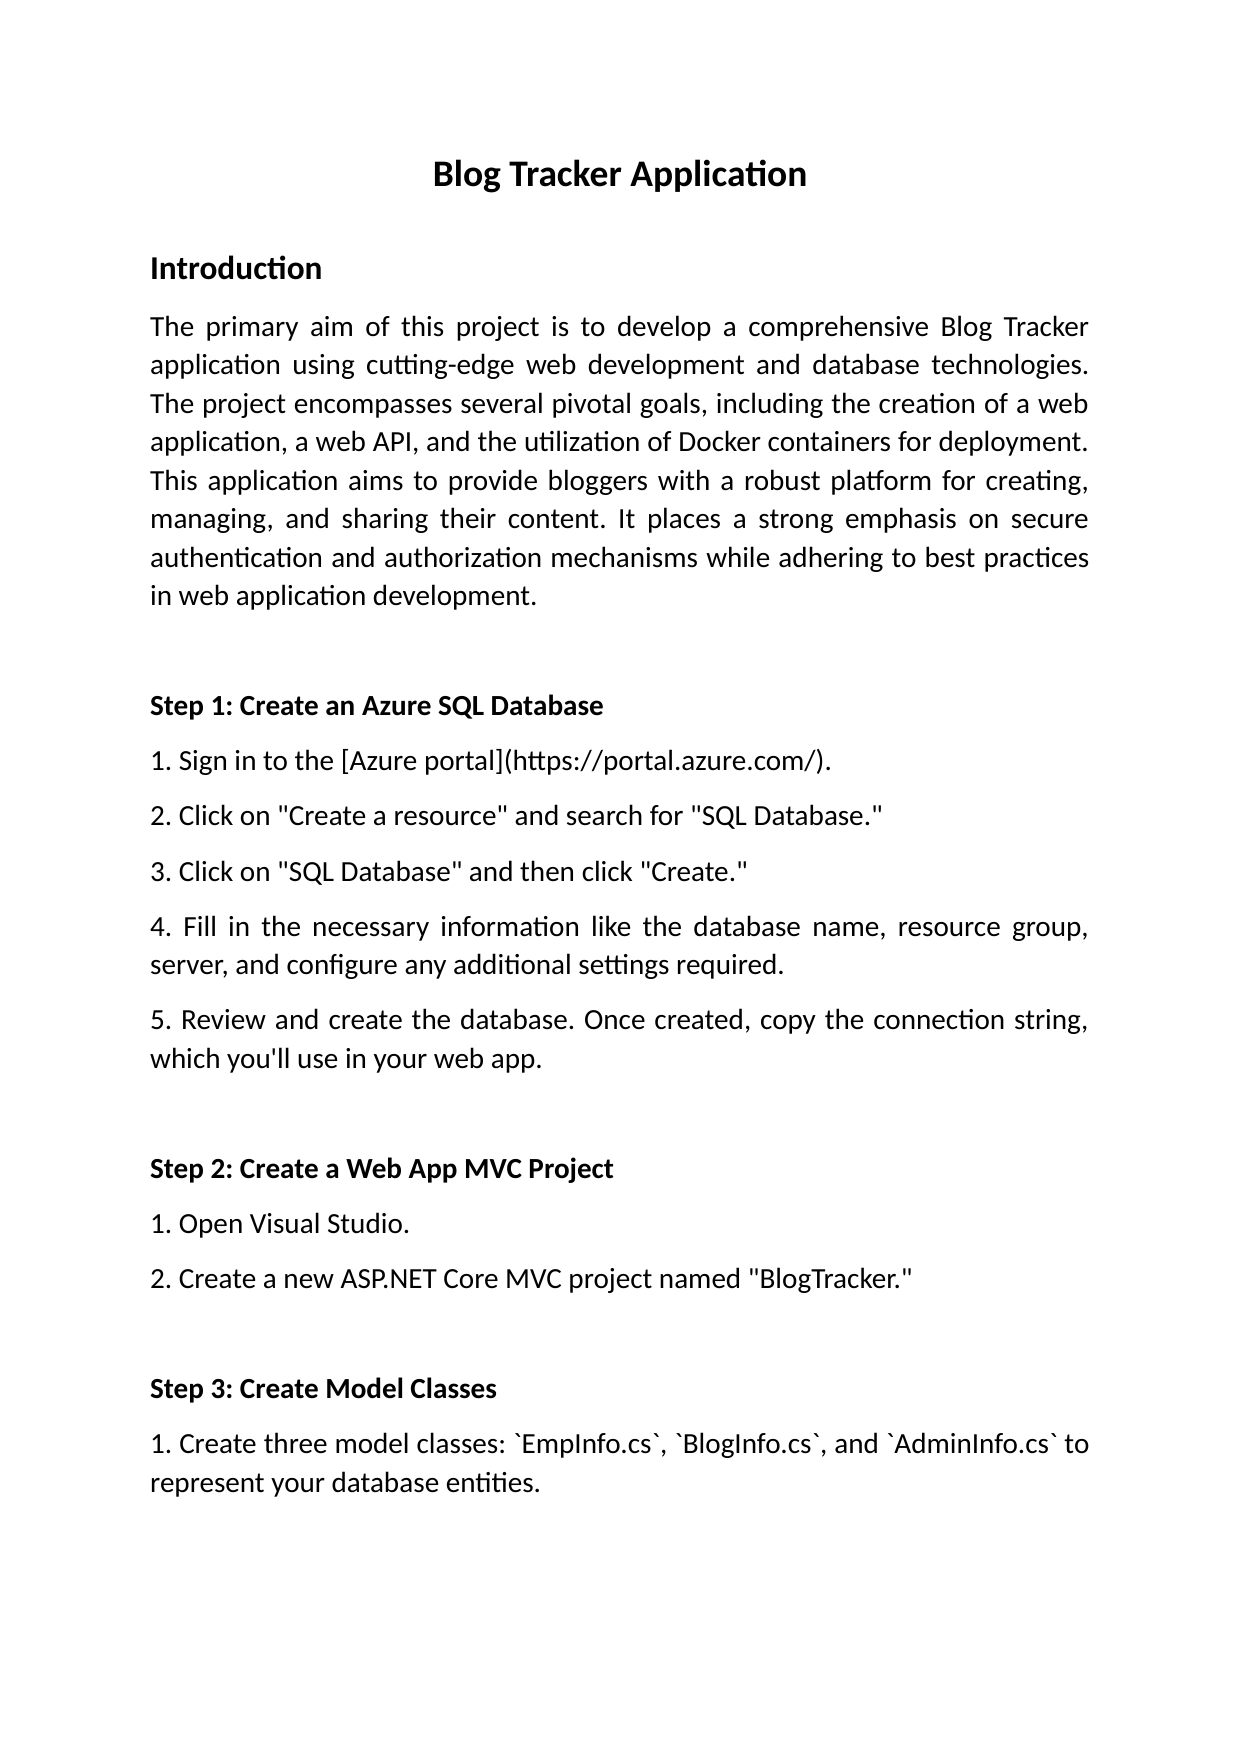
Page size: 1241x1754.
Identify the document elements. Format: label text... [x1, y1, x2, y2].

text 2. Create a new ASP.NET Core MVC project named "BlogTracker." [150, 1260, 1090, 1296]
text 5. Review and create the database. Once created, copy the connection string, which you'll use in your web app. [150, 1001, 1090, 1075]
text 3. Click on "SQL Database" and then click "Create." [150, 853, 1090, 888]
text 4. Fill in the necessary information like the database name, resource group, server, and configure any additional settings required. [150, 908, 1090, 982]
text Blog Tracker Application [150, 150, 1090, 196]
text 1. Sign in to the [Azure portal](https://portal.azure.com/). [150, 742, 1090, 778]
text Step 2: Create a Web App MVC Project [150, 1150, 1090, 1186]
text 1. Open Visual Studio. [150, 1205, 1090, 1241]
text Step 3: Create Model Classes [150, 1370, 1090, 1406]
text The primary aim of this project is to develop a comprehensive Blog Tracker application using cutting-edge web development and database technologies. The project encompasses several pivotal goals, including the creation of a web application, a web API, and the utilization of Docker containers for deployment. This application aims to provide bloggers with a robust platform for creating, managing, and sharing their content. It places a strong emphasis on secure authentication and authorization mechanisms while adhering to best practices in web application development. [150, 308, 1090, 613]
text 1. Create three model classes: `EmpInfo.cs`, `BlogInfo.cs`, and `AdminInfo.cs` to represent your database entities. [150, 1425, 1090, 1499]
text Introduction [150, 216, 1090, 288]
text Step 1: Create an Azure SQL Database [150, 687, 1090, 723]
text 2. Click on "Create a resource" and search for "SQL Database." [150, 797, 1090, 833]
